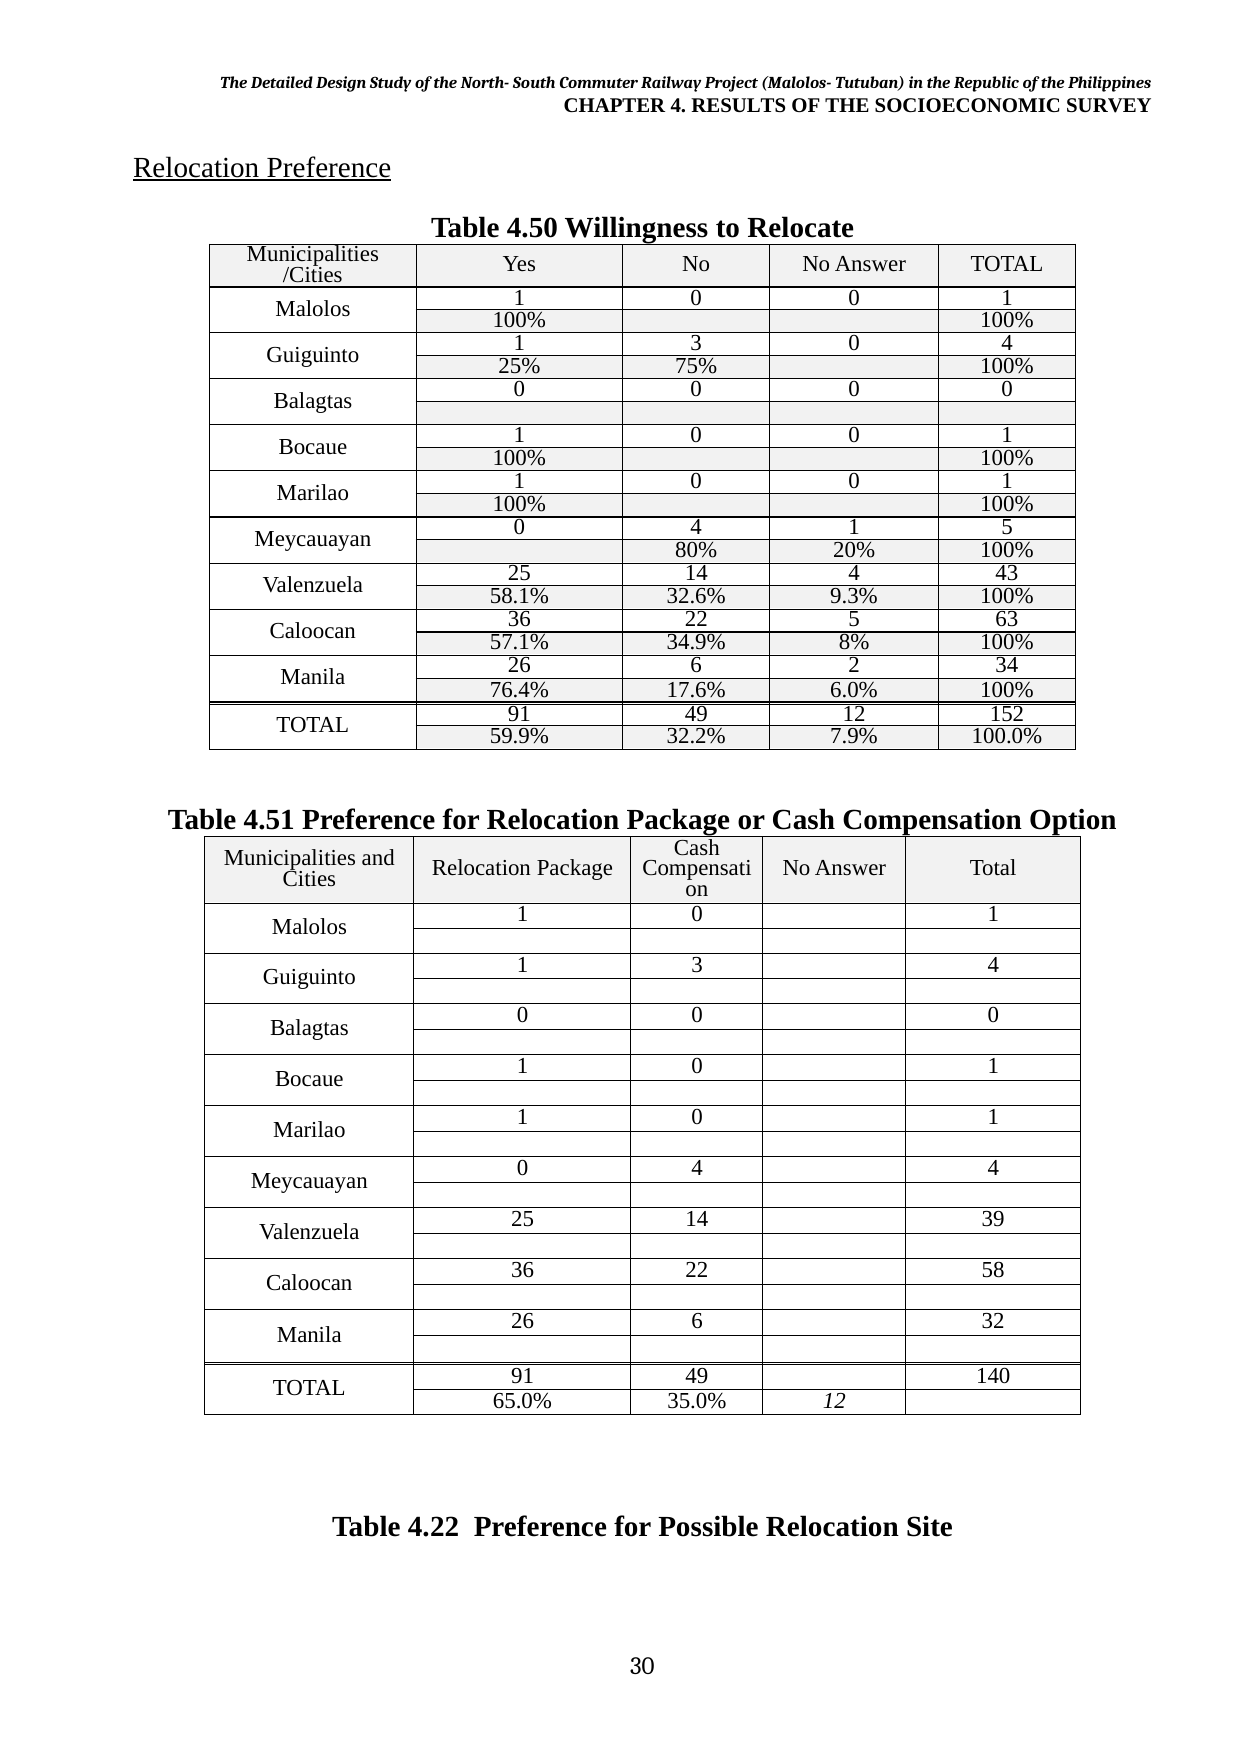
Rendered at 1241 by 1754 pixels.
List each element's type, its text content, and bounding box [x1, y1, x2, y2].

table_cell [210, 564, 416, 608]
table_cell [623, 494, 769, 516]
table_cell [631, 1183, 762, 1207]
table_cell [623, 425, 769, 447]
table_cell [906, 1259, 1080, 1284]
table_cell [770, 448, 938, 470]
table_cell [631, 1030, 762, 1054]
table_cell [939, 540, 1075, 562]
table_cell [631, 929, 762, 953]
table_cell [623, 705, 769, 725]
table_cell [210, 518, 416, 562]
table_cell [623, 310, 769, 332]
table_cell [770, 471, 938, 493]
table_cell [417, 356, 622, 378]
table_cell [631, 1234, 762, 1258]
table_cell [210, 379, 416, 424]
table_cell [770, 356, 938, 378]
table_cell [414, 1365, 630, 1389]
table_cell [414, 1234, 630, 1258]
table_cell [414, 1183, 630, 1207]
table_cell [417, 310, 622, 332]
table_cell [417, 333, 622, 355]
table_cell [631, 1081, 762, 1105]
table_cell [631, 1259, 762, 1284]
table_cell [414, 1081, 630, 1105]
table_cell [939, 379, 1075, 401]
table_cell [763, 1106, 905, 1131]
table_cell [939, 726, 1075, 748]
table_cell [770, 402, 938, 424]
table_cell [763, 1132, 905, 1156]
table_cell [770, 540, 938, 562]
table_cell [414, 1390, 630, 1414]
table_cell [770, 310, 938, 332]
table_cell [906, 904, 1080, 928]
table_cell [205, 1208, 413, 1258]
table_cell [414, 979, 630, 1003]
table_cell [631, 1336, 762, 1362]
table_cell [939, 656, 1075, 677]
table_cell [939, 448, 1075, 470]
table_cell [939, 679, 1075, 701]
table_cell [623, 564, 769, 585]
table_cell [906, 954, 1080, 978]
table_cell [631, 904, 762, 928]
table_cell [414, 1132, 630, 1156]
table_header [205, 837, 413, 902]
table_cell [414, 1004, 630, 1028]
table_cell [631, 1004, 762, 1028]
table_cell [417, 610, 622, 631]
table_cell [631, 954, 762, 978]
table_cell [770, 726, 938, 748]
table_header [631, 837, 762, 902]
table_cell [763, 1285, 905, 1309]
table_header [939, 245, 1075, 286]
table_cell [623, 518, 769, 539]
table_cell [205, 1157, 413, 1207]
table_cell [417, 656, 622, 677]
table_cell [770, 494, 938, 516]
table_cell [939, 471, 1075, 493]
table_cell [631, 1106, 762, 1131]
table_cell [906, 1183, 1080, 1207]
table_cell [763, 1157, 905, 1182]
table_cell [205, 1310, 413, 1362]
list Relocation Preference [133, 150, 1152, 183]
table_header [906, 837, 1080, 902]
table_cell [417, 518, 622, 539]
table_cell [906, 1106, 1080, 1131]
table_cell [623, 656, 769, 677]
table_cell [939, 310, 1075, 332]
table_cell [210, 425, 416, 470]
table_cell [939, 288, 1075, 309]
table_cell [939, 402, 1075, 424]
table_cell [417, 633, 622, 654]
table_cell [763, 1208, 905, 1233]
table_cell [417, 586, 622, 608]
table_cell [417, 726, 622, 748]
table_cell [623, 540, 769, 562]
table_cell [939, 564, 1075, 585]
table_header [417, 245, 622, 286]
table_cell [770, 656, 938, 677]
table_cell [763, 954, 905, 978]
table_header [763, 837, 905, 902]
text Table 4.22 Preference for Possible Relocation Site [133, 1509, 1152, 1542]
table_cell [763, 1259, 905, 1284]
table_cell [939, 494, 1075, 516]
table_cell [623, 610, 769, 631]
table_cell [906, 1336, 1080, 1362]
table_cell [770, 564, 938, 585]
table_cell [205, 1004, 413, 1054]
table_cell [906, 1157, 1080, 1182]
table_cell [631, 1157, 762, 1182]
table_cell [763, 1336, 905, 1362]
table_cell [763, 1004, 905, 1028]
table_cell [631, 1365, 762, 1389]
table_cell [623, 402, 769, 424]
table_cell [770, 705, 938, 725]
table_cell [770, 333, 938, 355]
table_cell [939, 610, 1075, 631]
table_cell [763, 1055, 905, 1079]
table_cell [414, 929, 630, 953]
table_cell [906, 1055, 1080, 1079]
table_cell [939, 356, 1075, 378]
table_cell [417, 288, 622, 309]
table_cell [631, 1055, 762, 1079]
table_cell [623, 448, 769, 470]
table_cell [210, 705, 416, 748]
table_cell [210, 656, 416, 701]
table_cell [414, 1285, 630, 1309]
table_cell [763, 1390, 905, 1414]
text Table 4.50 Willingness to Relocate [133, 210, 1152, 243]
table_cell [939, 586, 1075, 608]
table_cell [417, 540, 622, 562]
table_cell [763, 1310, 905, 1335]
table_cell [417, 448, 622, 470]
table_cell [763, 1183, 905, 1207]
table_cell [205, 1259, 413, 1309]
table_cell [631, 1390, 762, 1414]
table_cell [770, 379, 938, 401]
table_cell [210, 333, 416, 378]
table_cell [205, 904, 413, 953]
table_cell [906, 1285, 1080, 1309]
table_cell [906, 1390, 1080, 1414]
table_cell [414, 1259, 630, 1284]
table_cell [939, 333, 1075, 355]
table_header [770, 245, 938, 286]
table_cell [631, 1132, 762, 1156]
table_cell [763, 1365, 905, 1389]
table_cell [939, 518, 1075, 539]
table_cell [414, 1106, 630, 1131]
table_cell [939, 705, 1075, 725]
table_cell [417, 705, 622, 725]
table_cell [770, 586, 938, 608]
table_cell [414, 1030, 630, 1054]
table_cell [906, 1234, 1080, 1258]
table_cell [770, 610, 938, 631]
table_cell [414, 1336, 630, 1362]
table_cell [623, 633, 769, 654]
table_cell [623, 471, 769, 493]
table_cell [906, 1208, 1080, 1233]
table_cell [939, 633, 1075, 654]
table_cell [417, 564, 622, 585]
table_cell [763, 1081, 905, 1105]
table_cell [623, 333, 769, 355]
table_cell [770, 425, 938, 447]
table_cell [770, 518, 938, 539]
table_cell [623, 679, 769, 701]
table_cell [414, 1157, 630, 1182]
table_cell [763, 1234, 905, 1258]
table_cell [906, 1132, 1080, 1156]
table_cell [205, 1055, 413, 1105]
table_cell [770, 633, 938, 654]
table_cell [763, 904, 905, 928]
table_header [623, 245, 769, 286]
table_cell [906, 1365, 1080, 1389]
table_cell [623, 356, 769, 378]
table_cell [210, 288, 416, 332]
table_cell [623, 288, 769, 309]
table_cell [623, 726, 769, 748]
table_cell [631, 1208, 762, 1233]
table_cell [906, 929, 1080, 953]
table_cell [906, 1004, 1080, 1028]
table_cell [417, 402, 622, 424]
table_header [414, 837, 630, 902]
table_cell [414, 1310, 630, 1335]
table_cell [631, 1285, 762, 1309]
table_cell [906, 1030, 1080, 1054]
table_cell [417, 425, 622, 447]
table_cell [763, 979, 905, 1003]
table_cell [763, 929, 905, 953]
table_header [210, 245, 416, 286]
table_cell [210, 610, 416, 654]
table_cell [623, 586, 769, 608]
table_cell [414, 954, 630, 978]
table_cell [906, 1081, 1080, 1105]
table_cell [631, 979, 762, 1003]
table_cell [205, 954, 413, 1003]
text Table 4.51 Preference for Relocation Package or Cash Compensation Option [133, 802, 1152, 836]
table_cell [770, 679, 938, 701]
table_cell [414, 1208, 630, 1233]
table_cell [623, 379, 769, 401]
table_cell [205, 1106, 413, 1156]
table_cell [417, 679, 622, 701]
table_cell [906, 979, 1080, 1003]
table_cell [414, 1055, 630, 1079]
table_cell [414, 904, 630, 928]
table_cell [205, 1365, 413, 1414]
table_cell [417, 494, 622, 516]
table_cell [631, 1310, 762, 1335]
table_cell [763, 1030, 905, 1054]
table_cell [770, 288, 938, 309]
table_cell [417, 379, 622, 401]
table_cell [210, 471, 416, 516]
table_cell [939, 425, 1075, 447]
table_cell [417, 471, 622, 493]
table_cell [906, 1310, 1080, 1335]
